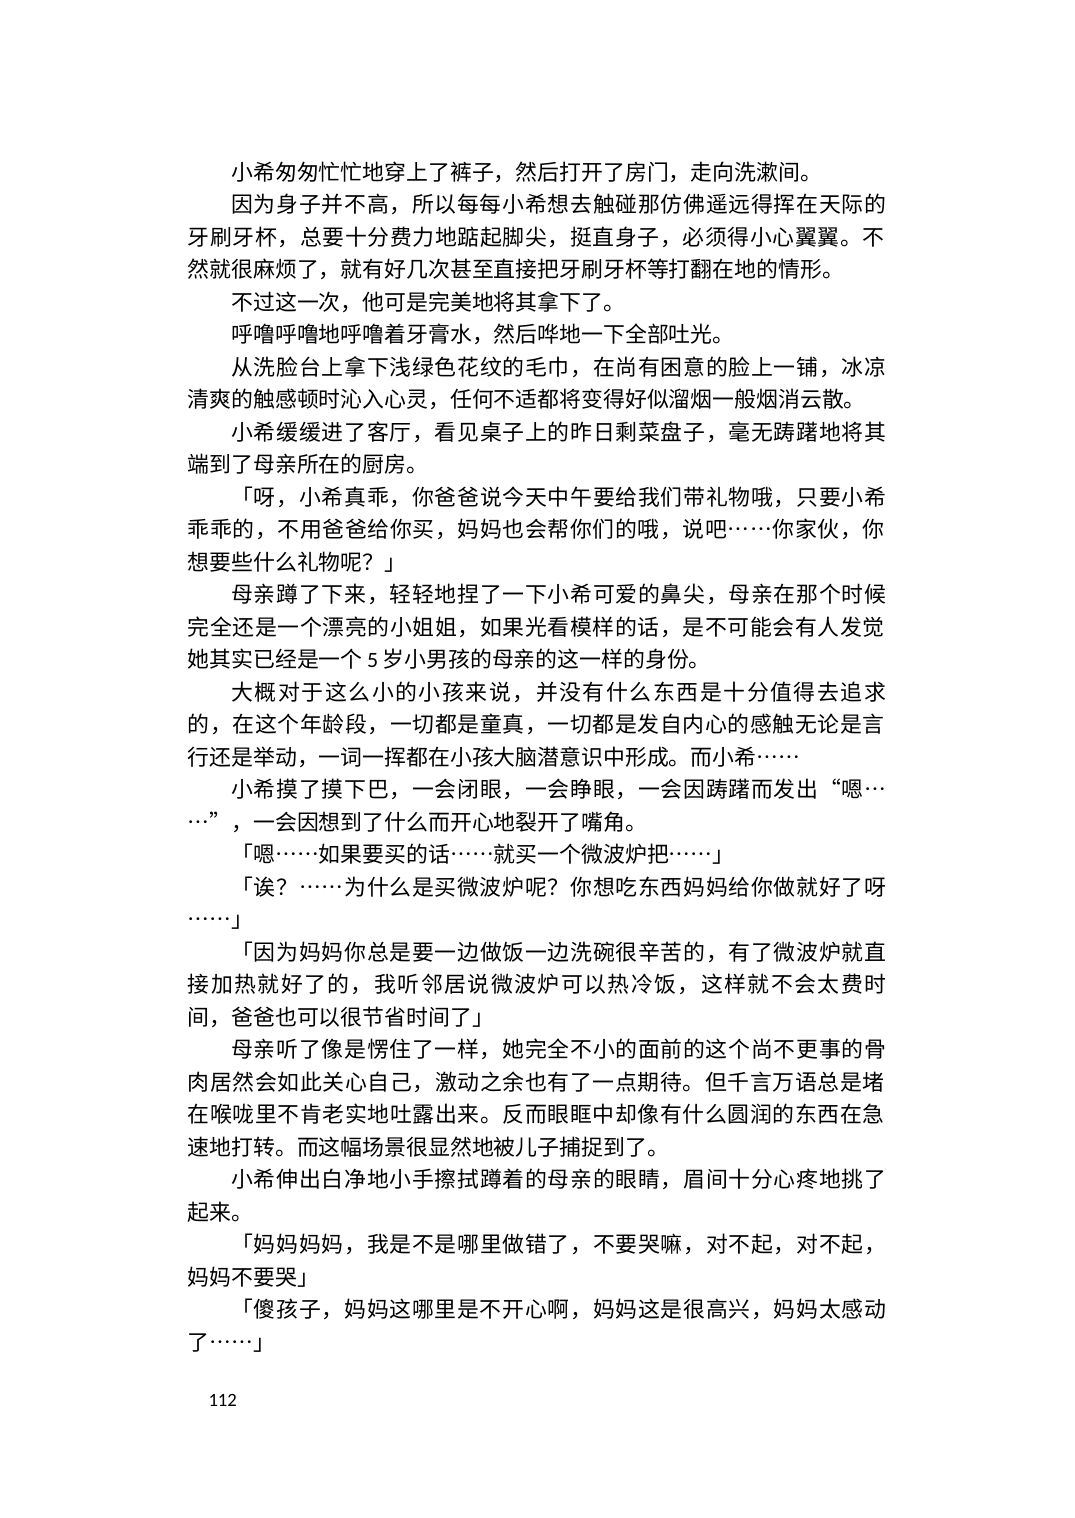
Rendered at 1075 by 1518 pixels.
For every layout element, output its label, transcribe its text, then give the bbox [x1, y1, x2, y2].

text 「傻孩子，妈妈这哪里是不开心啊，妈妈这是很高兴，妈妈太感动了……」 [187, 1292, 887, 1357]
text 小希摸了摸下巴，一会闭眼，一会睁眼，一会因踌躇而发出“嗯……”，一会因想到了什么而开心地裂开了嘴角。 [187, 772, 887, 837]
text 小希伸出白净地小手擦拭蹲着的母亲的眼睛，眉间十分心疼地挑了起来。 [187, 1162, 887, 1227]
text 小希匆匆忙忙地穿上了裤子，然后打开了房门，走向洗漱间。 [187, 154, 887, 187]
text 大概对于这么小的小孩来说，并没有什么东西是十分值得去追求的，在这个年龄段，一切都是童真，一切都是发自内心的感触无论是言行还是举动，一词一挥都在小孩大脑潜意识中形成。而小希…… [187, 674, 887, 772]
text 不过这一次，他可是完美地将其拿下了。 [187, 284, 887, 317]
text 因为身子并不高，所以每每小希想去触碰那仿佛遥远得挥在天际的牙刷牙杯，总要十分费力地踮起脚尖，挺直身子，必须得小心翼翼。不然就很麻烦了，就有好几次甚至直接把牙刷牙杯等打翻在地的情形。 [187, 187, 887, 284]
text 「呀，小希真乖，你爸爸说今天中午要给我们带礼物哦，只要小希乖乖的，不用爸爸给你买，妈妈也会帮你们的哦，说吧……你家伙，你想要些什么礼物呢？」 [187, 479, 887, 577]
text 小希缓缓进了客厅，看见桌子上的昨日剩菜盘子，毫无踌躇地将其端到了母亲所在的厨房。 [187, 414, 887, 479]
text 「妈妈妈妈，我是不是哪里做错了，不要哭嘛，对不起，对不起，妈妈不要哭」 [187, 1227, 887, 1292]
text 母亲听了像是愣住了一样，她完全不小的面前的这个尚不更事的骨肉居然会如此关心自己，激动之余也有了一点期待。但千言万语总是堵在喉咙里不肯老实地吐露出来。反而眼眶中却像有什么圆润的东西在急速地打转。而这幅场景很显然地被儿子捕捉到了。 [187, 1032, 887, 1162]
text 「诶？……为什么是买微波炉呢？你想吃东西妈妈给你做就好了呀……」 [187, 869, 887, 934]
text 「嗯……如果要买的话……就买一个微波炉把……」 [187, 837, 887, 869]
text 呼噜呼噜地呼噜着牙膏水，然后哗地一下全部吐光。 [187, 317, 887, 349]
text 「因为妈妈你总是要一边做饭一边洗碗很辛苦的，有了微波炉就直接加热就好了的，我听邻居说微波炉可以热冷饭，这样就不会太费时间，爸爸也可以很节省时间了」 [187, 934, 887, 1032]
text 母亲蹲了下来，轻轻地捏了一下小希可爱的鼻尖，母亲在那个时候完全还是一个漂亮的小姐姐，如果光看模样的话，是不可能会有人发觉她其实已经是一个5岁小男孩的母亲的这一样的身份。 [187, 577, 887, 674]
text 从洗脸台上拿下浅绿色花纹的毛巾，在尚有困意的脸上一铺，冰凉清爽的触感顿时沁入心灵，任何不适都将变得好似溜烟一般烟消云散。 [187, 349, 887, 414]
